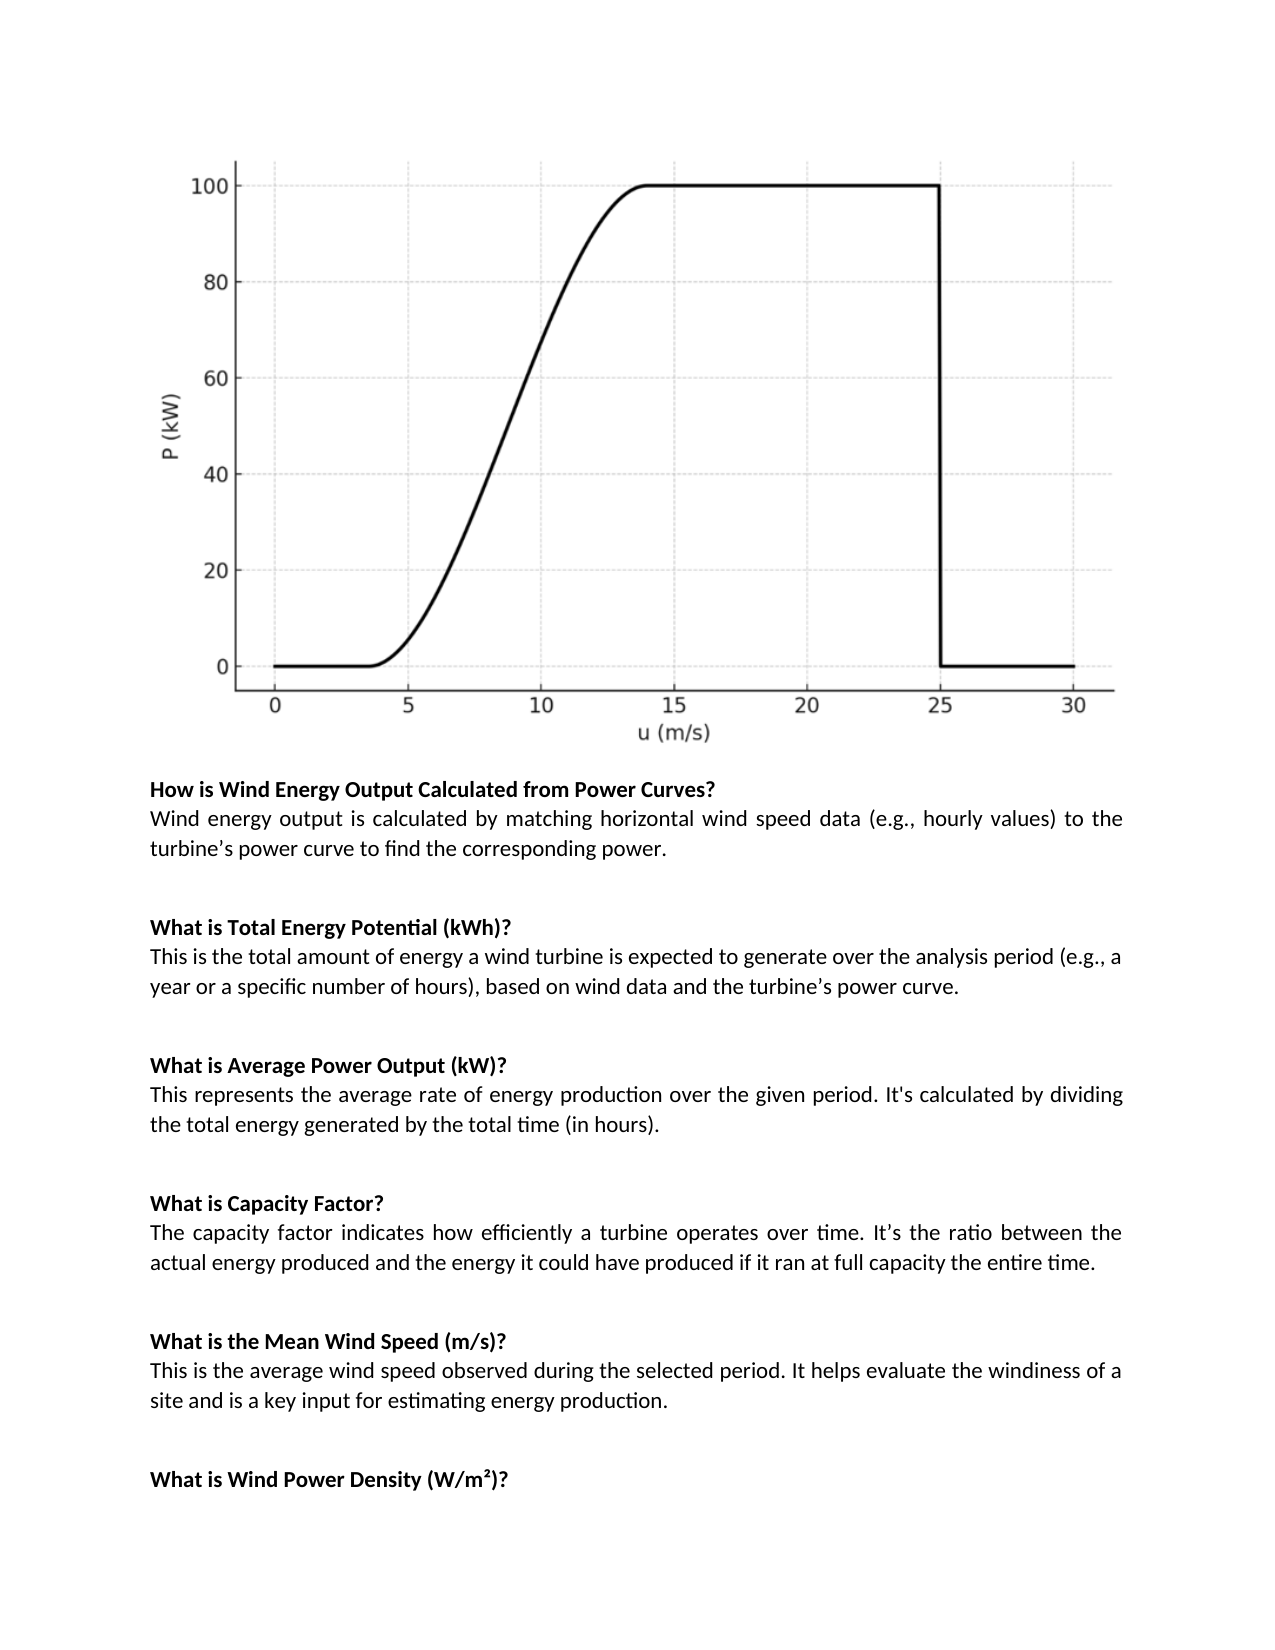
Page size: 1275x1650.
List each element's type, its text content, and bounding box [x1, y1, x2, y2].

text This is the average wind speed observed during the selected period. It helps evaluate the windiness of a site and is a key input for estimating energy production. [150, 1356, 1125, 1414]
picture [150, 150, 1125, 757]
text Wind energy output is calculated by matching horizontal wind speed data (e.g., hourly values) to the turbine’s power curve to find the corresponding power. [150, 804, 1125, 862]
text What is the Mean Wind Speed (m/s)? [150, 1327, 1125, 1355]
text The capacity factor indicates how efficiently a turbine operates over time. It’s the ratio between the actual energy produced and the energy it could have produced if it ran at full capacity the entire time. [150, 1218, 1125, 1276]
text What is Wind Power Density (W/m²)? [150, 1465, 1125, 1493]
text What is Capacity Factor? [150, 1189, 1125, 1217]
text This is the total amount of energy a wind turbine is expected to generate over the analysis period (e.g., a year or a specific number of hours), based on wind data and the turbine’s power curve. [150, 942, 1125, 1000]
text What is Total Energy Potential (kWh)? [150, 913, 1125, 941]
text What is Average Power Output (kW)? [150, 1051, 1125, 1079]
text This represents the average rate of energy production over the given period. It's calculated by dividing the total energy generated by the total time (in hours). [150, 1080, 1125, 1138]
text How is Wind Energy Output Calculated from Power Curves? [150, 775, 1125, 803]
